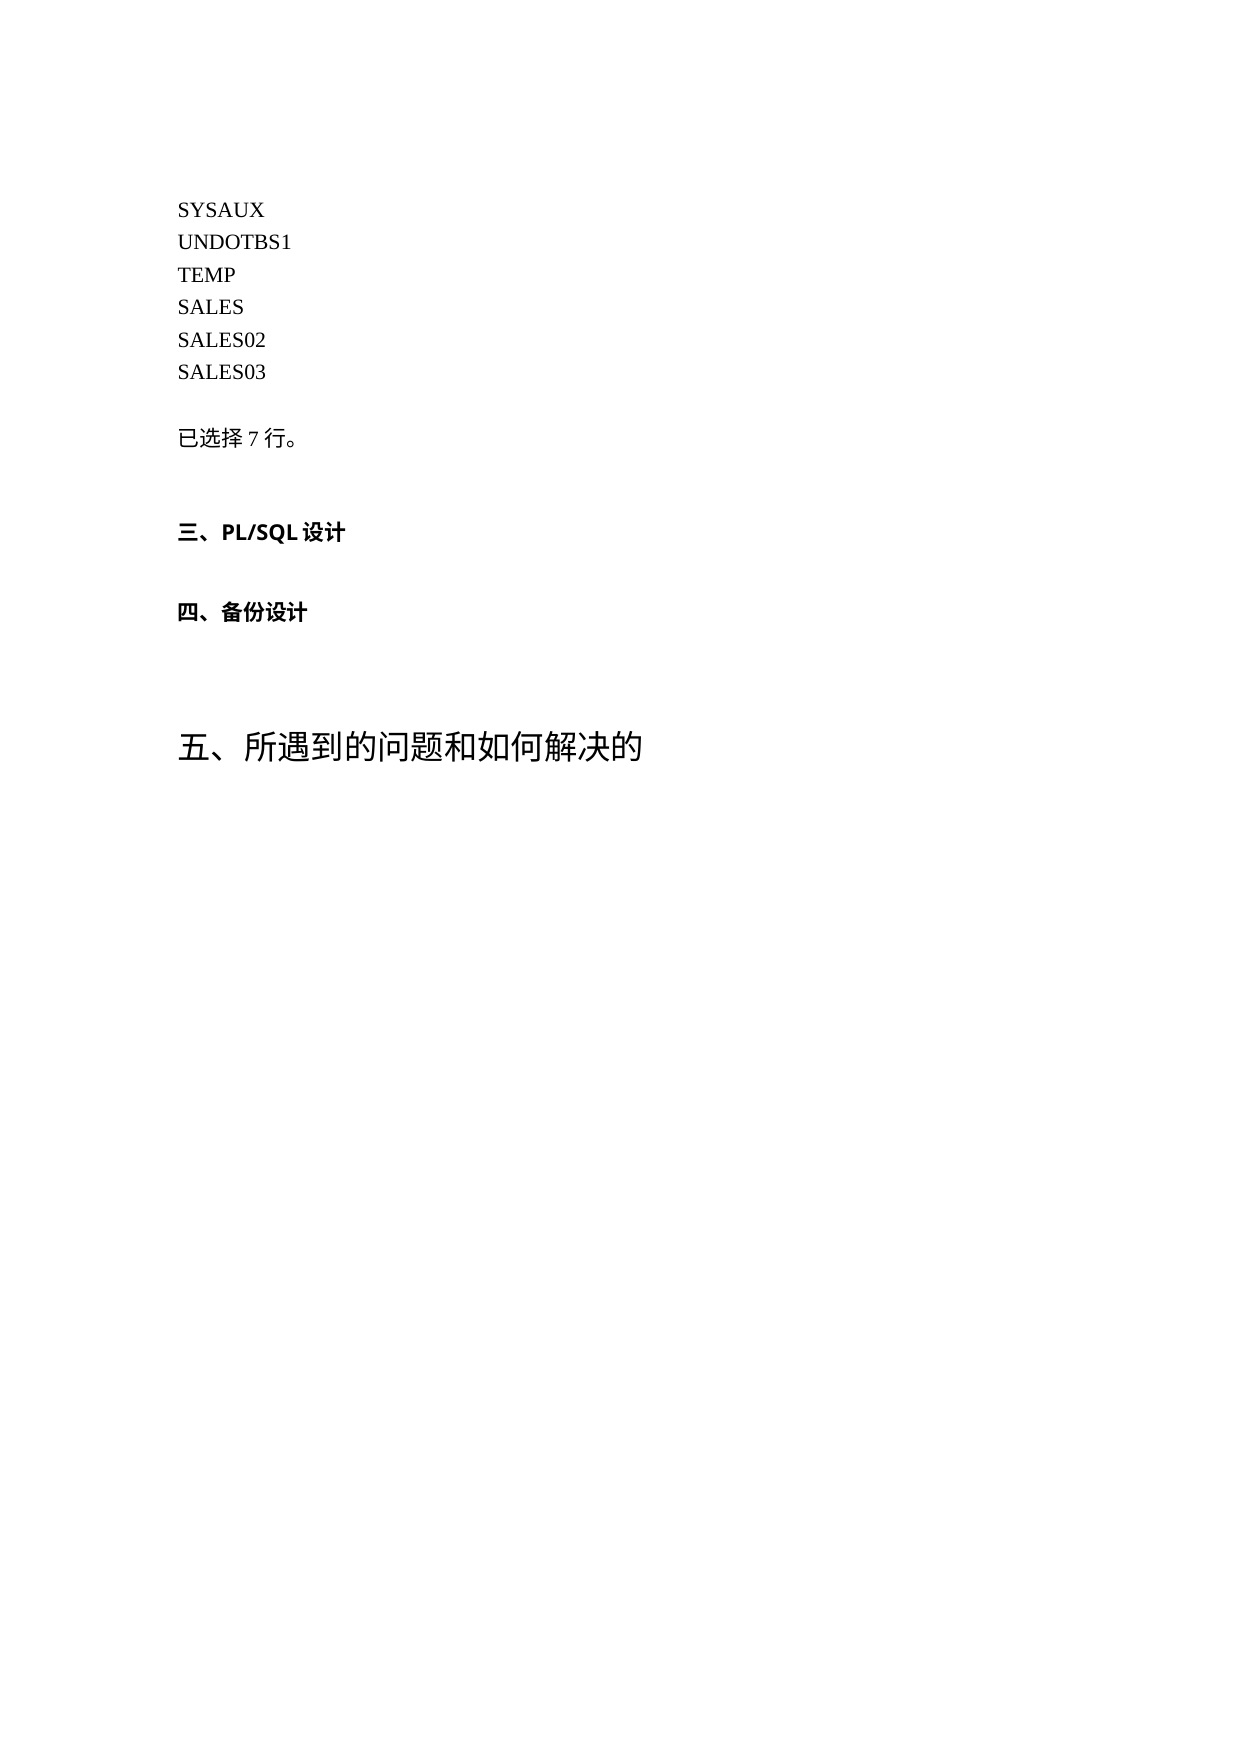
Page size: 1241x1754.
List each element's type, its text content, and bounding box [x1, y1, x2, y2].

text SALES03 [177, 355, 1087, 388]
subtitle 四、备份设计 [177, 595, 1087, 627]
subtitle 三、PL/SQL设计 [177, 514, 1087, 547]
text 已选择 7 行。 [177, 420, 1087, 453]
text SYSAUX [177, 193, 1087, 225]
text UNDOTBS1 [177, 225, 1087, 258]
text SALES02 [177, 323, 1087, 355]
text TEMP [177, 258, 1087, 290]
subtitle 五、所遇到的问题和如何解决的 [177, 712, 1087, 777]
text SALES [177, 290, 1087, 323]
